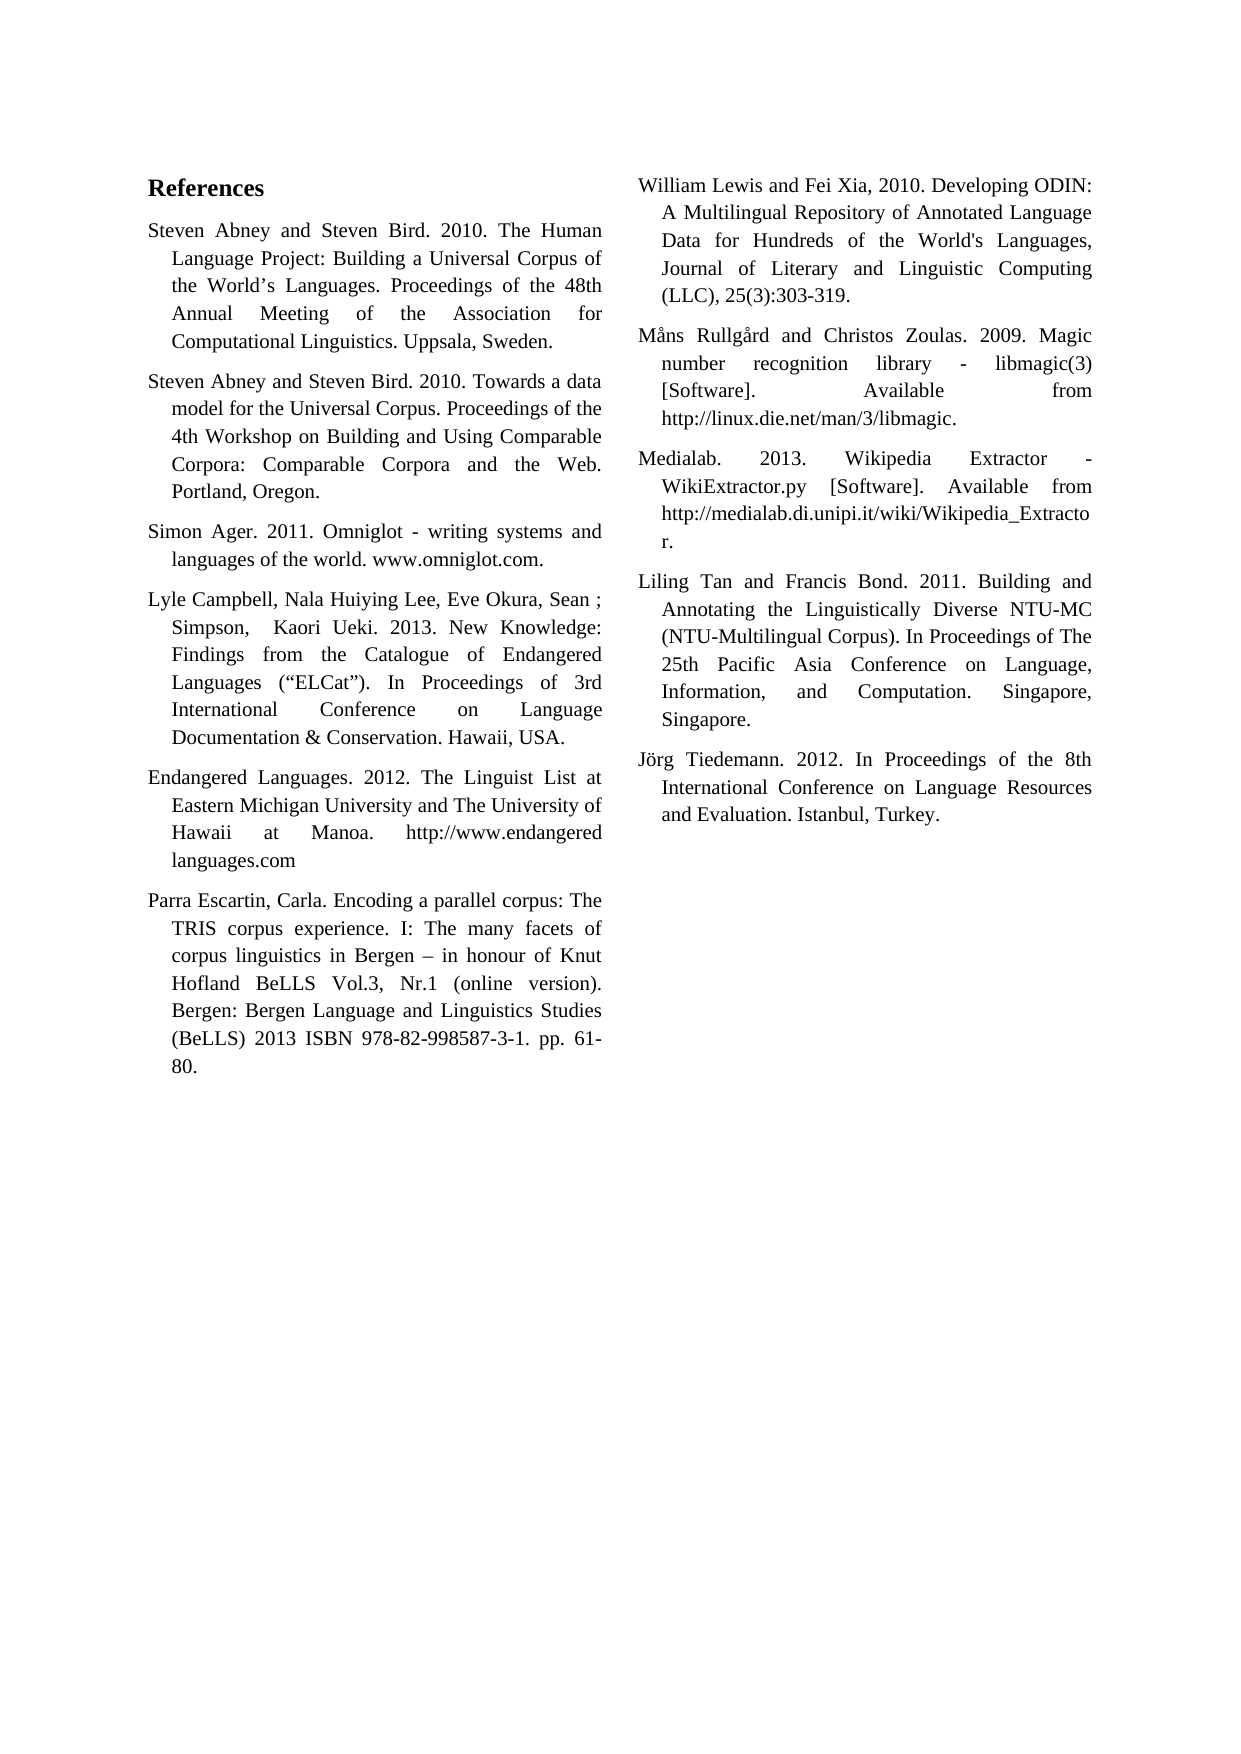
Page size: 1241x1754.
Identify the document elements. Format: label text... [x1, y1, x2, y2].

text Steven Abney and Steven Bird. 2010. The Human Language Project: Building a Universal Corpus of the World’s Languages. Proceedings of the 48th Annual Meeting of the Association for Computational Linguistics. Uppsala, Sweden. [148, 218, 602, 353]
text Steven Abney and Steven Bird. 2010. Towards a data model for the Universal Corpus. Proceedings of the 4th Workshop on Building and Using Comparable Corpora: Comparable Corpora and the Web. Portland, Oregon. [148, 369, 602, 503]
text Lyle Campbell, Nala Huiying Lee, Eve Okura, Sean ; Simpson, Kaori Ueki. 2013. New Knowledge: Findings from the Catalogue of Endangered Languages (“ELCat”). In Proceedings of 3rd International Conference on Language Documentation & Conservation. Hawaii, USA. [148, 587, 602, 749]
text Liling Tan and Francis Bond. 2011. Building and Annotating the Linguistically Diverse NTU-MC (NTU-Multilingual Corpus). In Proceedings of The 25th Pacific Asia Conference on Language, Information, and Computation. Singapore, Singapore. [638, 569, 1092, 731]
text Endangered Languages. 2012. The Linguist List at Eastern Michigan University and The University of Hawaii at Manoa. http://www.endangered languages.com [148, 765, 602, 872]
text Jörg Tiedemann. 2012. In Proceedings of the 8th International Conference on Language Resources and Evaluation. Istanbul, Turkey. [638, 747, 1092, 826]
text Parra Escartin, Carla. Encoding a parallel corpus: The TRIS corpus experience. I: The many facets of corpus linguistics in Bergen – in honour of Knut Hofland BeLLS Vol.3, Nr.1 (online version). Bergen: Bergen Language and Linguistics Studies (BeLLS) 2013 ISBN 978-82-998587-3-1. pp. 61-80. [148, 888, 602, 1078]
text William Lewis and Fei Xia, 2010. Developing ODIN: A Multilingual Repository of Annotated Language Data for Hundreds of the World's Languages, Journal of Literary and Linguistic Computing (LLC), 25(3):303-319. [638, 173, 1092, 307]
text Medialab. 2013. Wikipedia Extractor - WikiExtractor.py [Software]. Available from http://medialab.di.unipi.it/wiki/Wikipedia_Extractor. [638, 446, 1092, 553]
text Måns Rullgård and Christos Zoulas. 2009. Magic number recognition library - libmagic(3) [Software]. Available from http://linux.die.net/man/3/libmagic. [638, 323, 1092, 430]
text Simon Ager. 2011. Omniglot - writing systems and languages of the world. www.omniglot.com. [148, 519, 602, 571]
subtitle References [148, 173, 602, 201]
